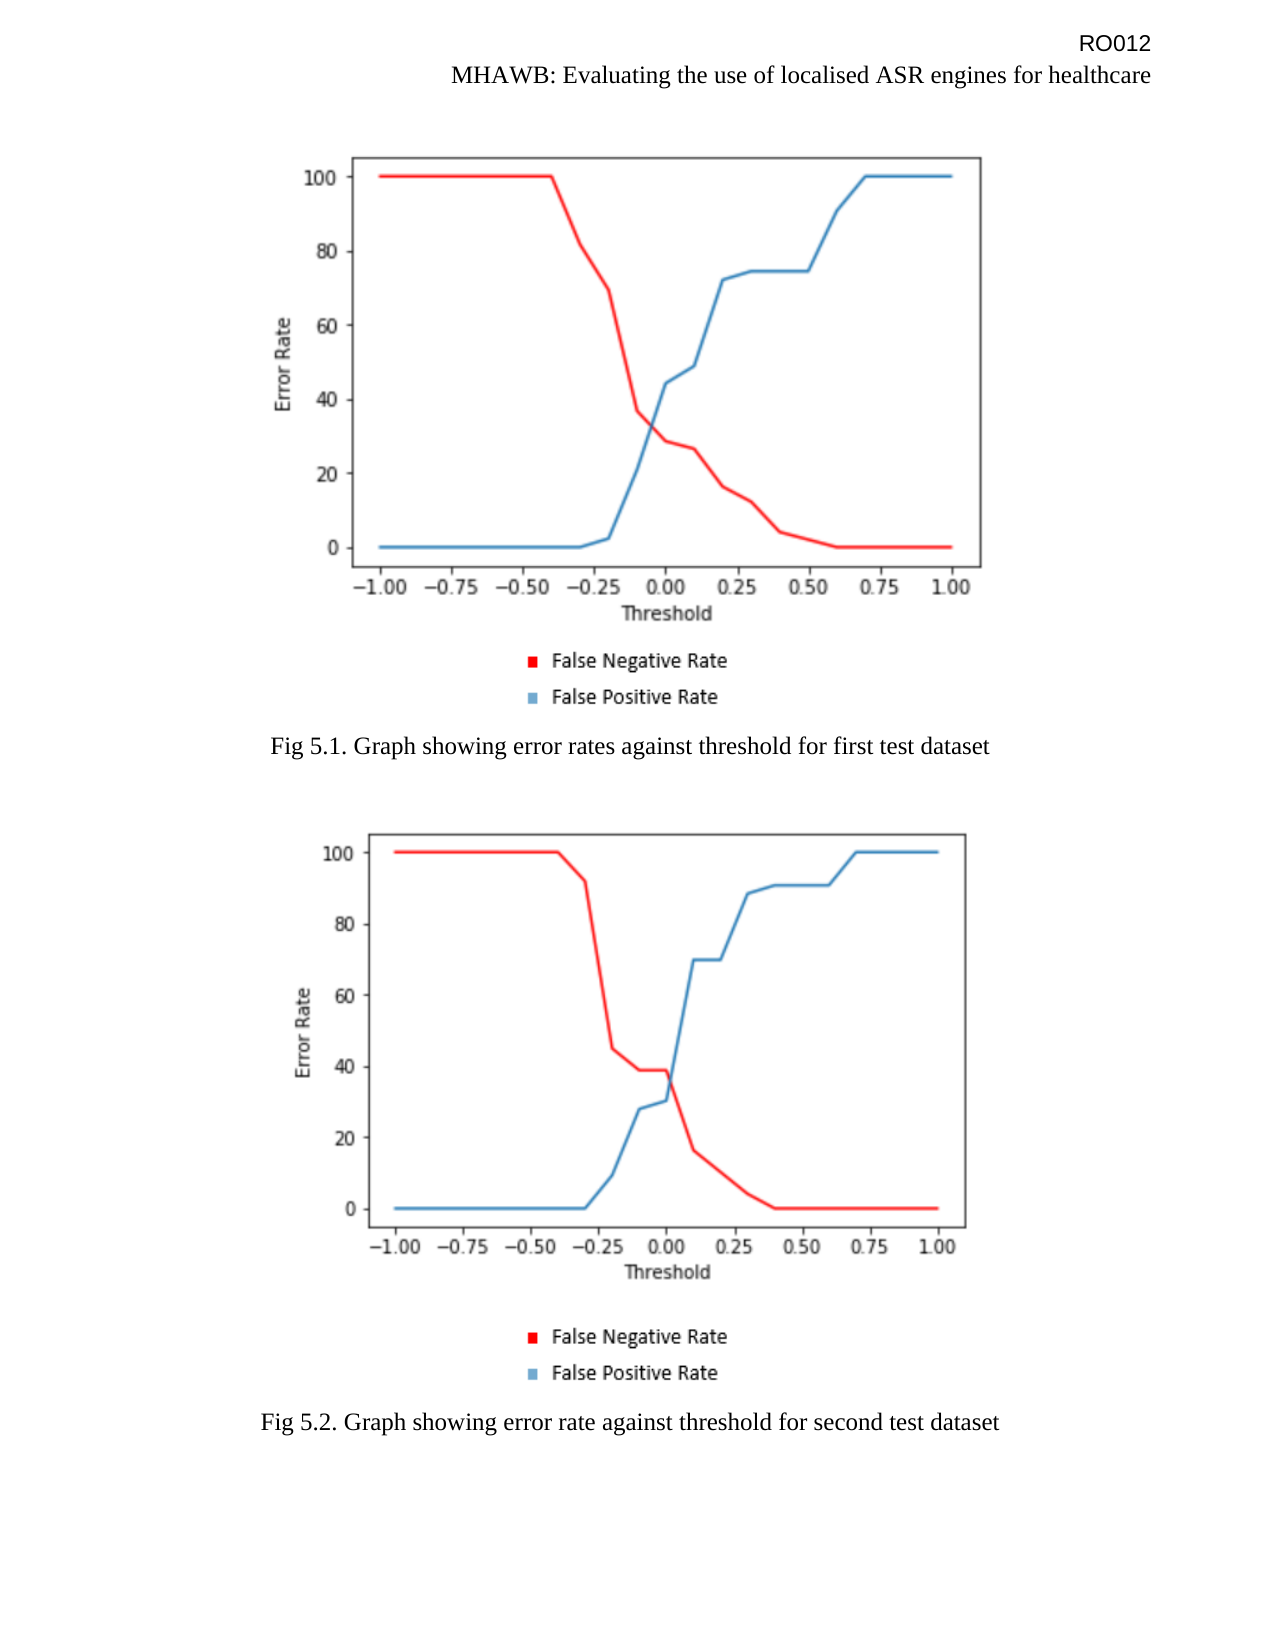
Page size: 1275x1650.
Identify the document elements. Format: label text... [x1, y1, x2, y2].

text Fig 5.2. Graph showing error rate against threshold for second test dataset [124, 1407, 1136, 1436]
picture [522, 1325, 738, 1388]
picture [522, 649, 738, 712]
text Fig 5.1. Graph showing error rates against threshold for first test dataset [124, 731, 1136, 760]
picture [274, 830, 986, 1306]
picture [260, 141, 1001, 630]
